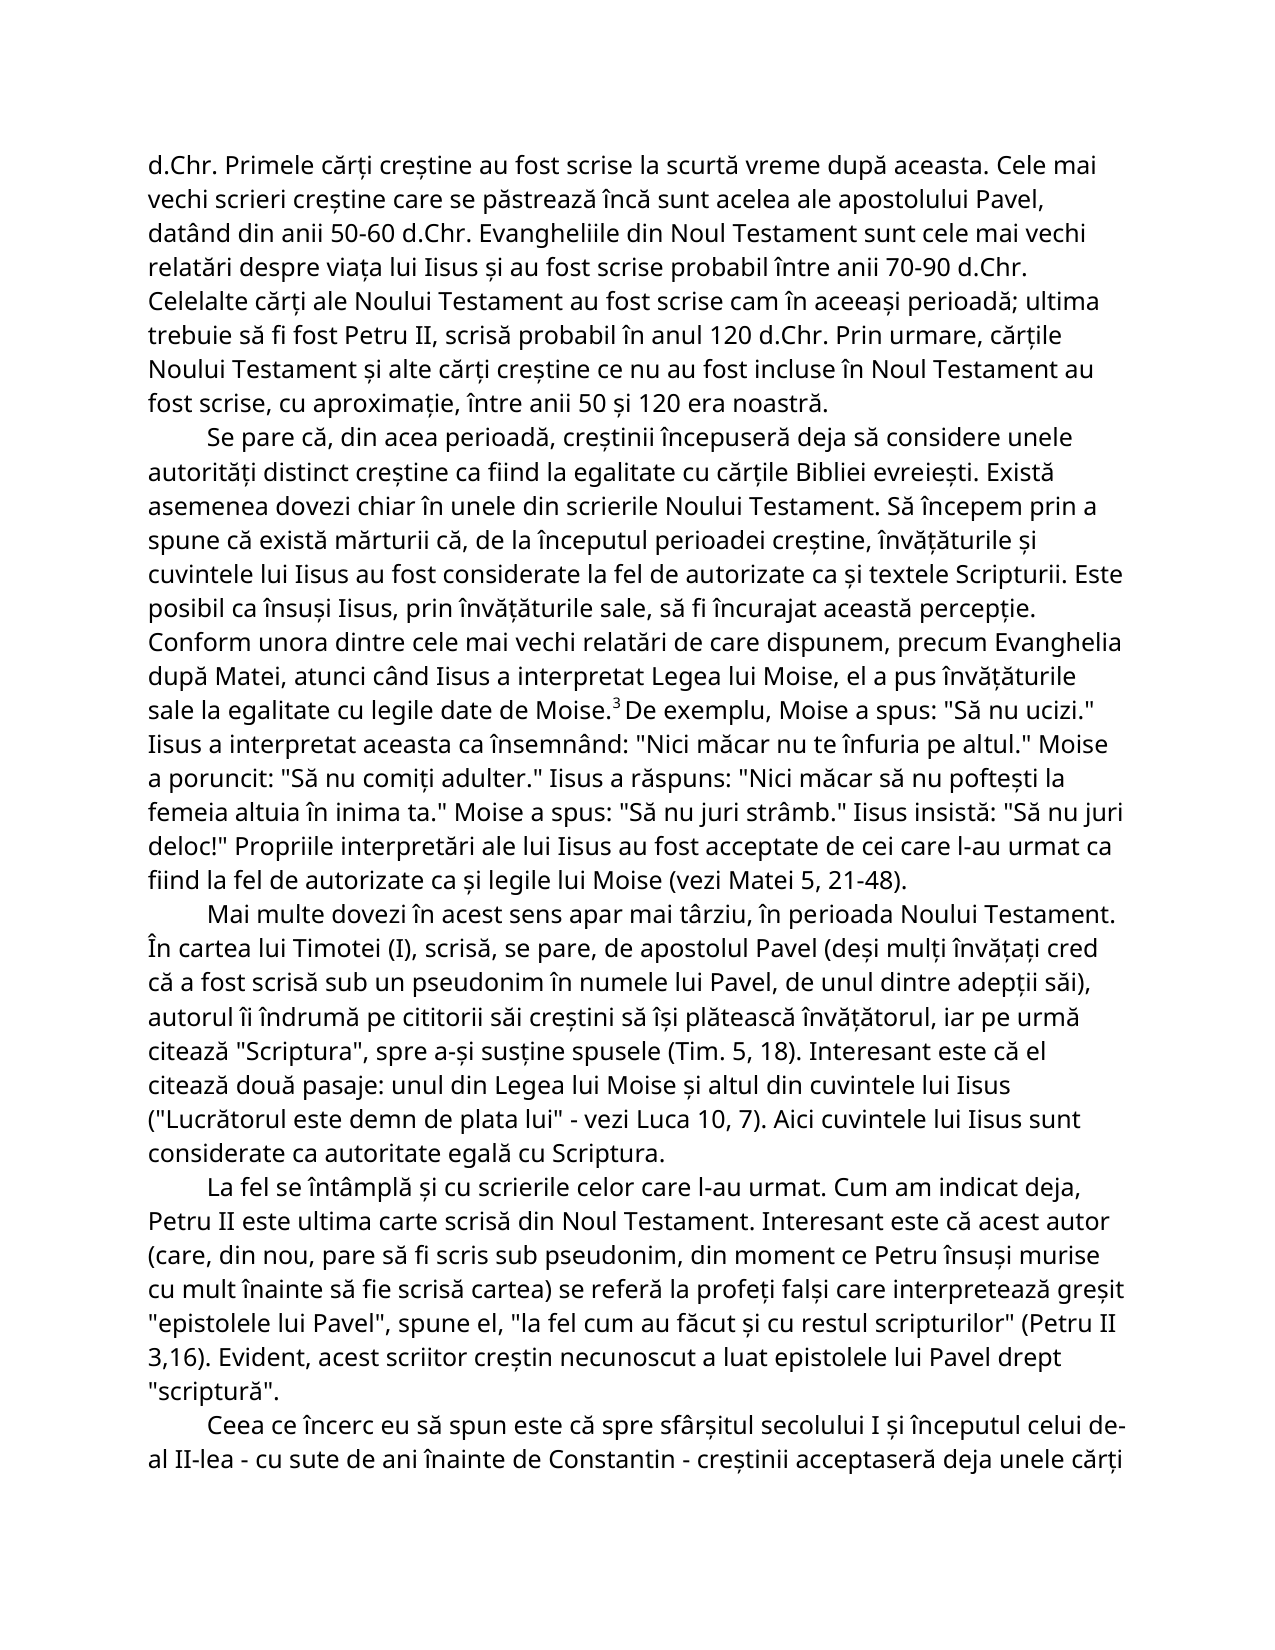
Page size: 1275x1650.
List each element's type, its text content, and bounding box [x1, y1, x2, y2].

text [148, 148, 1127, 420]
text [148, 1408, 1127, 1476]
text Mai multe dovezi în acest sens apar mai târziu, în perioada Noului Testament. În cartea lui Timotei (I), scrisă, se pare, de apostolul Pavel (deşi mulţi învăţaţi cred că a fost scrisă sub un pseudonim în numele lui Pavel, de unul dintre adepţii săi), autorul îi îndrumă pe cititorii săi creştini să îşi plătească învăţătorul, iar pe urmă citează "Scriptura", spre a-şi susţine spusele (Tim. 5, 18). Interesant este că el citează două pasaje: unul din Legea lui Moise şi altul din cuvintele lui Iisus ("Lucrătorul este demn de plata lui" - vezi Luca 10, 7). Aici cuvintele lui Iisus sunt considerate ca autoritate egală cu Scriptura. [148, 897, 1127, 1169]
text Se pare că, din acea perioadă, creştinii începuseră deja să considere unele autorităţi distinct creştine ca fiind la egalitate cu cărţile Bibliei evreieşti. Există asemenea dovezi chiar în unele din scrierile Noului Testament. Să începem prin a spune că există mărturii că, de la începutul perioadei creştine, învăţăturile şi cuvintele lui Iisus au fost considerate la fel de autorizate ca şi textele Scripturii. Este posibil ca însuşi Iisus, prin învăţăturile sale, să fi încurajat această percepţie. Conform unora dintre cele mai vechi relatări de care dispunem, precum Evanghelia după Matei, atunci când Iisus a interpretat Legea lui Moise, el a pus învăţăturile sale la egalitate cu legile date de Moise.3 De exemplu, Moise a spus: "Să nu ucizi." Iisus a interpretat aceasta ca însemnând: "Nici măcar nu te înfuria pe altul." Moise a poruncit: "Să nu comiţi adulter." Iisus a răspuns: "Nici măcar să nu pofteşti la femeia altuia în inima ta." Moise a spus: "Să nu juri strâmb." Iisus insistă: "Să nu juri deloc!" Propriile interpretări ale lui Iisus au fost acceptate de cei care l-au urmat ca fiind la fel de autorizate ca şi legile lui Moise (vezi Matei 5, 21-48). [148, 420, 1127, 897]
text La fel se întâmplă şi cu scrierile celor care l-au urmat. Cum am indicat deja, Petru II este ultima carte scrisă din Noul Testament. Interesant este că acest autor (care, din nou, pare să fi scris sub pseudonim, din moment ce Petru însuşi murise cu mult înainte să fie scrisă cartea) se referă la profeţi falşi care interpretează greşit "epistolele lui Pavel", spune el, "la fel cum au făcut şi cu restul scripturilor" (Petru II 3,16). Evident, acest scriitor creştin necunoscut a luat epistolele lui Pavel drept "scriptură". [148, 1169, 1127, 1408]
